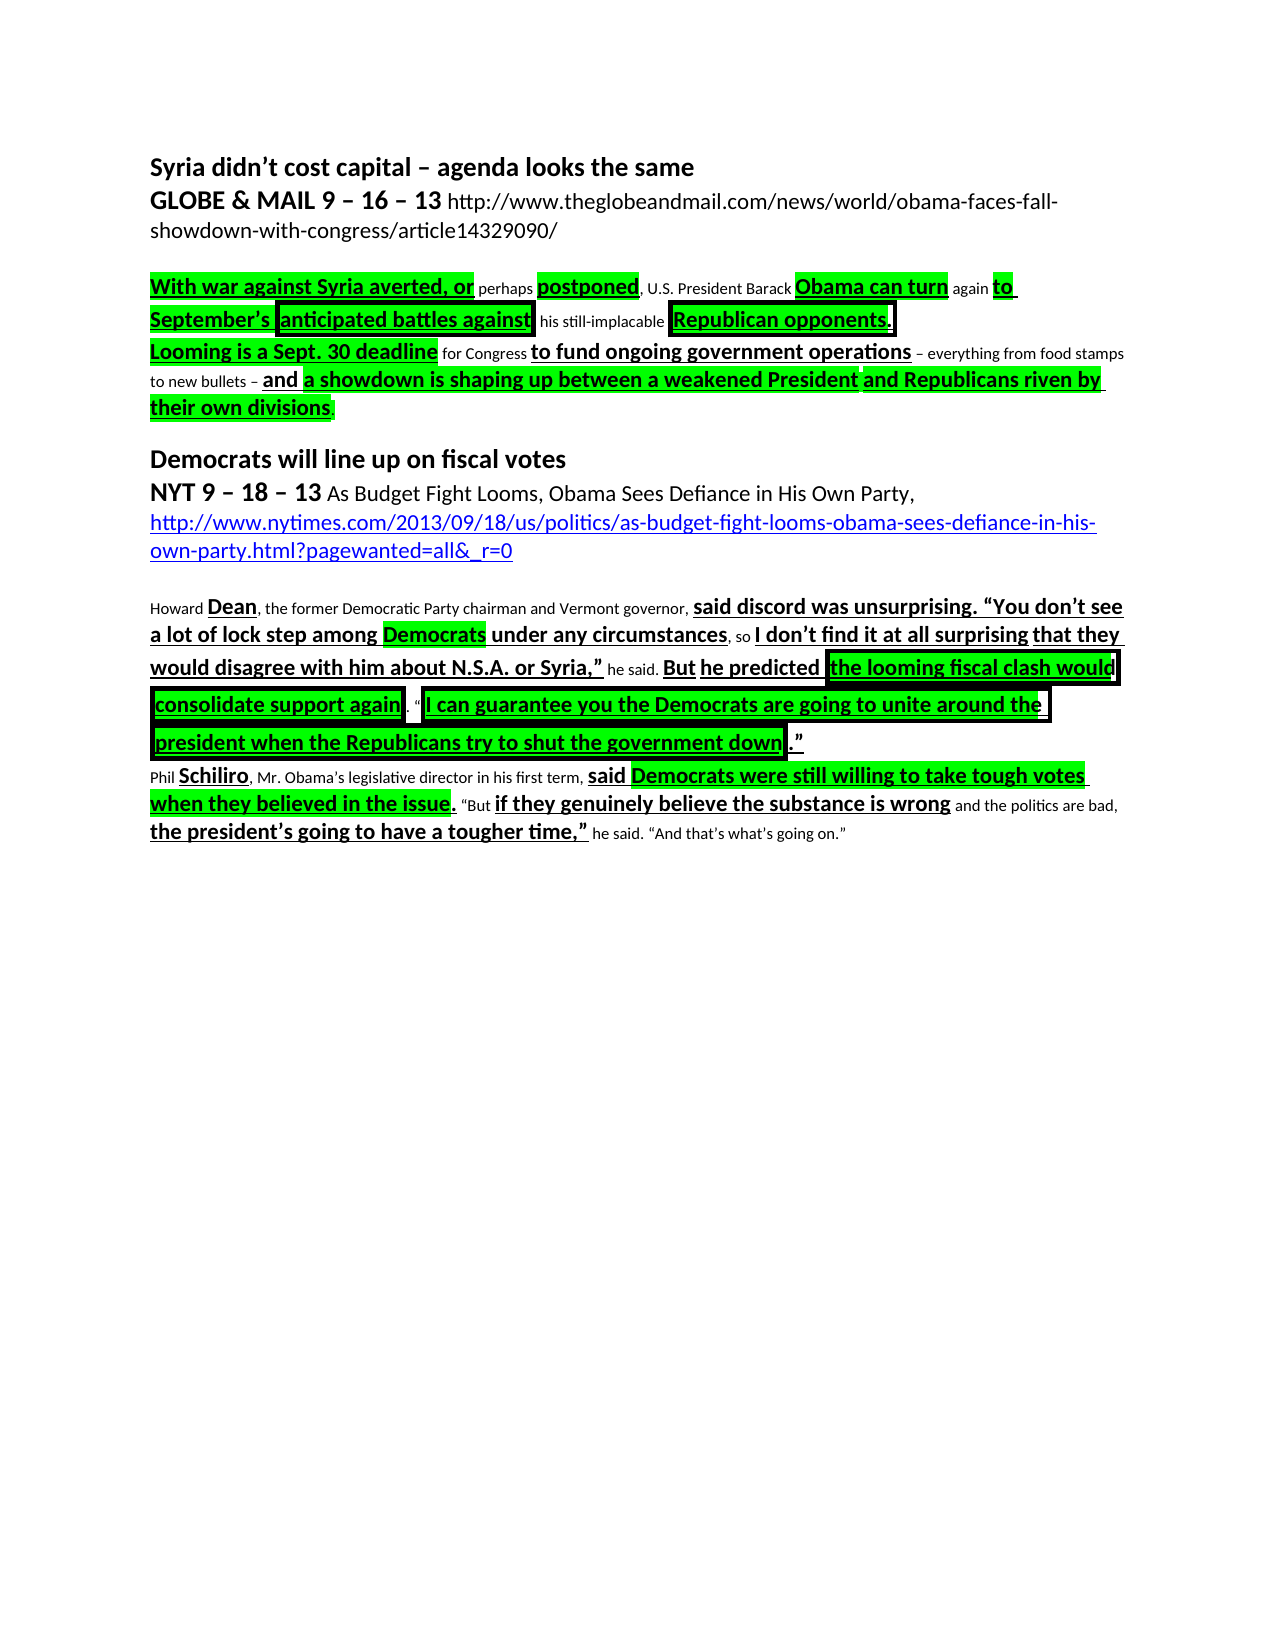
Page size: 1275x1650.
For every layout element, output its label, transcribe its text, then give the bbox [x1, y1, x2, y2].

text Looming is a Sept. 30 deadline for Congress to fund ongoing government operations – everything from food stamps to new bullets – and a showdown is shaping up between a weakened President and Republicans riven by their own divisions. [150, 337, 1125, 422]
text GLOBE & MAIL 9 – 16 – 13 http://www.theglobeandmail.com/news/world/obama-faces-fall-showdown-with-congress/article14329090/ [150, 183, 1125, 244]
subtitle Democrats will line up on fiscal votes [150, 442, 1125, 475]
text Phil Schiliro, Mr. Obama’s legislative director in his first term, said Democrats were still willing to take tough votes when they believed in the issue. “But if they genuinely believe the substance is wrong and the politics are bad, the president’s going to have a tougher time,” he said. “And that’s what’s going on.” [150, 761, 1125, 845]
text With war against Syria averted, or perhaps postponed, U.S. President Barack Obama can turn again to September’s anticipated battles against his still-implacable Republican opponents. [474, 272, 795, 337]
subtitle Syria didn’t cost capital – agenda looks the same [150, 150, 1125, 183]
text Howard Dean, the former Democratic Party chairman and Vermont governor, said discord was unsurprising. “You don’t see a lot of lock step among Democrats under any circumstances, so I don’t find it at all surprising that they would disagree with him about N.S.A. or Syria,” he said. But he predicted the looming fiscal clash would consolidate support again. “I can guarantee you the Democrats are going to unite around the president when the Republicans try to shut the government down.” [150, 592, 1125, 761]
text NYT 9 – 18 – 13 As Budget Fight Looms, Obama Sees Defiance in His Own Party, http://www.nytimes.com/2013/09/18/us/politics/as-budget-fight-looms-obama-sees-defiance-in-his-own-party.html?pagewanted=all&_r=0 [150, 475, 1125, 564]
text With war against Syria averted, or perhaps postponed, U.S. President Barack Obama can turn again to September’s anticipated battles against his still-implacable Republican opponents. [897, 272, 1125, 337]
